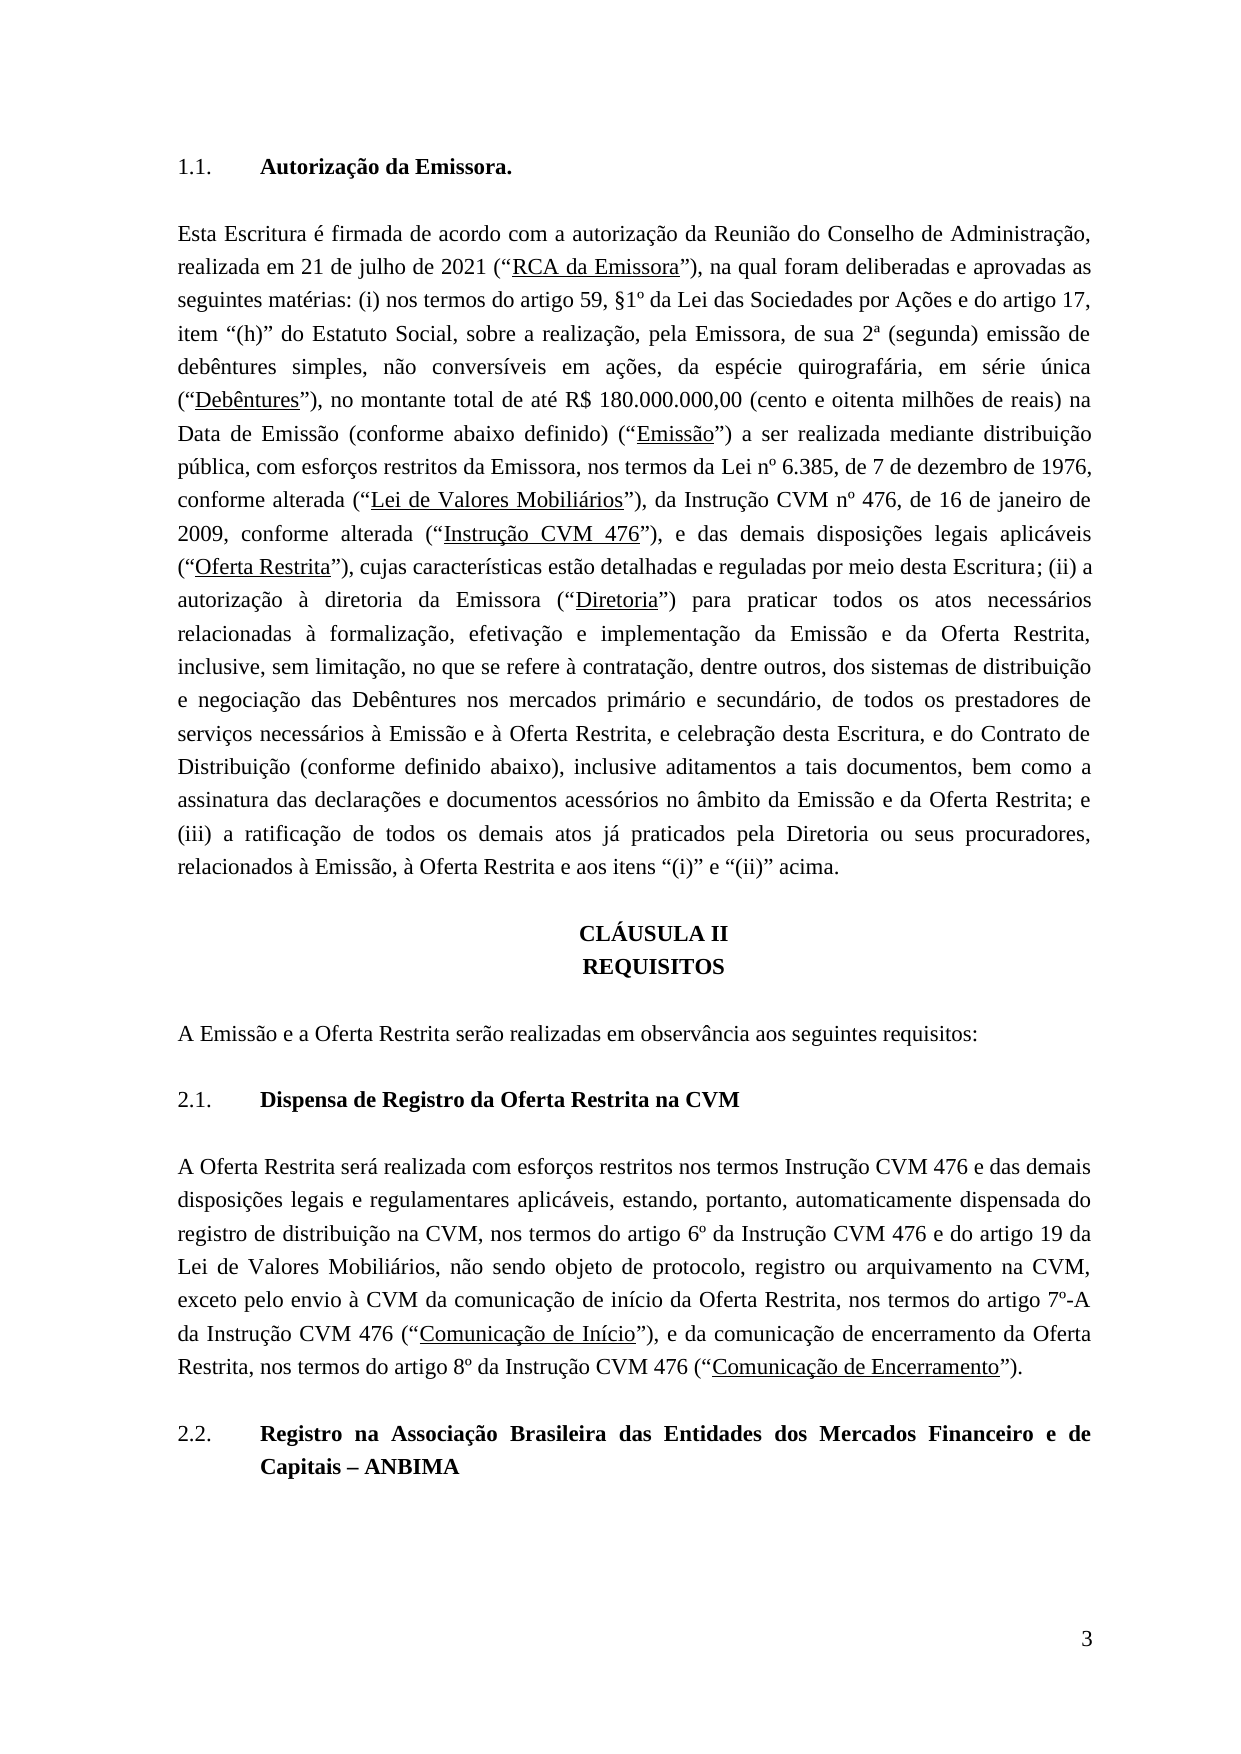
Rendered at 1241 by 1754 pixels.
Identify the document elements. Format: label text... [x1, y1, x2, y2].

text Dispensa de Registro da Oferta Restrita na CVM [177, 1081, 1092, 1114]
text Registro na Associação Brasileira das Entidades dos Mercados Financeiro e de Capitais – ANBIMA [177, 1414, 1092, 1481]
text A Oferta Restrita será realizada com esforços restritos nos termos Instrução CVM 476 e das demais disposições legais e regulamentares aplicáveis, estando, portanto, automaticamente dispensada do registro de distribuição na CVM, nos termos do artigo 6º da Instrução CVM 476 e do artigo 19 da Lei de Valores Mobiliários, não sendo objeto de protocolo, registro ou arquivamento na CVM, exceto pelo envio à CVM da comunicação de início da Oferta Restrita, nos termos do artigo 7º-A da Instrução CVM 476 (“Comunicação de Início”), e da comunicação de encerramento da Oferta Restrita, nos termos do artigo 8º da Instrução CVM 476 (“Comunicação de Encerramento”). [177, 1148, 1092, 1381]
text Autorização da Emissora. [177, 148, 1092, 181]
subtitle CLÁUSULA II REQUISITOS [177, 914, 1092, 981]
list A Emissão e a Oferta Restrita serão realizadas em observância aos seguintes requisitos: [177, 1014, 1092, 1048]
list Esta Escritura é firmada de acordo com a autorização da Reunião do Conselho de Administração, realizada em 21 de julho de 2021 (“RCA da Emissora”), na qual foram deliberadas e aprovadas as seguintes matérias: (i) nos termos do artigo 59, §1º da Lei das Sociedades por Ações e do artigo 17, item “(h)” do Estatuto Social, sobre a realização, pela Emissora, de sua 2ª (segunda) emissão de debêntures simples, não conversíveis em ações, da espécie quirografária, em série única (“Debêntures”), no montante total de até R$ 180.000.000,00 (cento e oitenta milhões de reais) na Data de Emissão (conforme abaixo definido) (“Emissão”) a ser realizada mediante distribuição pública, com esforços restritos da Emissora, nos termos da Lei nº 6.385, de 7 de dezembro de 1976, conforme alterada (“Lei de Valores Mobiliários”), da Instrução CVM nº 476, de 16 de janeiro de 2009, conforme alterada (“Instrução CVM 476”), e das demais disposições legais aplicáveis (“Oferta Restrita”), cujas características estão detalhadas e reguladas por meio desta Escritura; (ii) a autorização à diretoria da Emissora (“Diretoria”) para praticar todos os atos necessários relacionadas à formalização, efetivação e implementação da Emissão e da Oferta Restrita, inclusive, sem limitação, no que se refere à contratação, dentre outros, dos sistemas de distribuição e negociação das Debêntures nos mercados primário e secundário, de todos os prestadores de serviços necessários à Emissão e à Oferta Restrita, e celebração desta Escritura, e do Contrato de Distribuição (conforme definido abaixo), inclusive aditamentos a tais documentos, bem como a assinatura das declarações e documentos acessórios no âmbito da Emissão e da Oferta Restrita; e (iii) a ratificação de todos os demais atos já praticados pela Diretoria ou seus procuradores, relacionados à Emissão, à Oferta Restrita e aos itens “(i)” e “(ii)” acima. [177, 214, 1092, 881]
